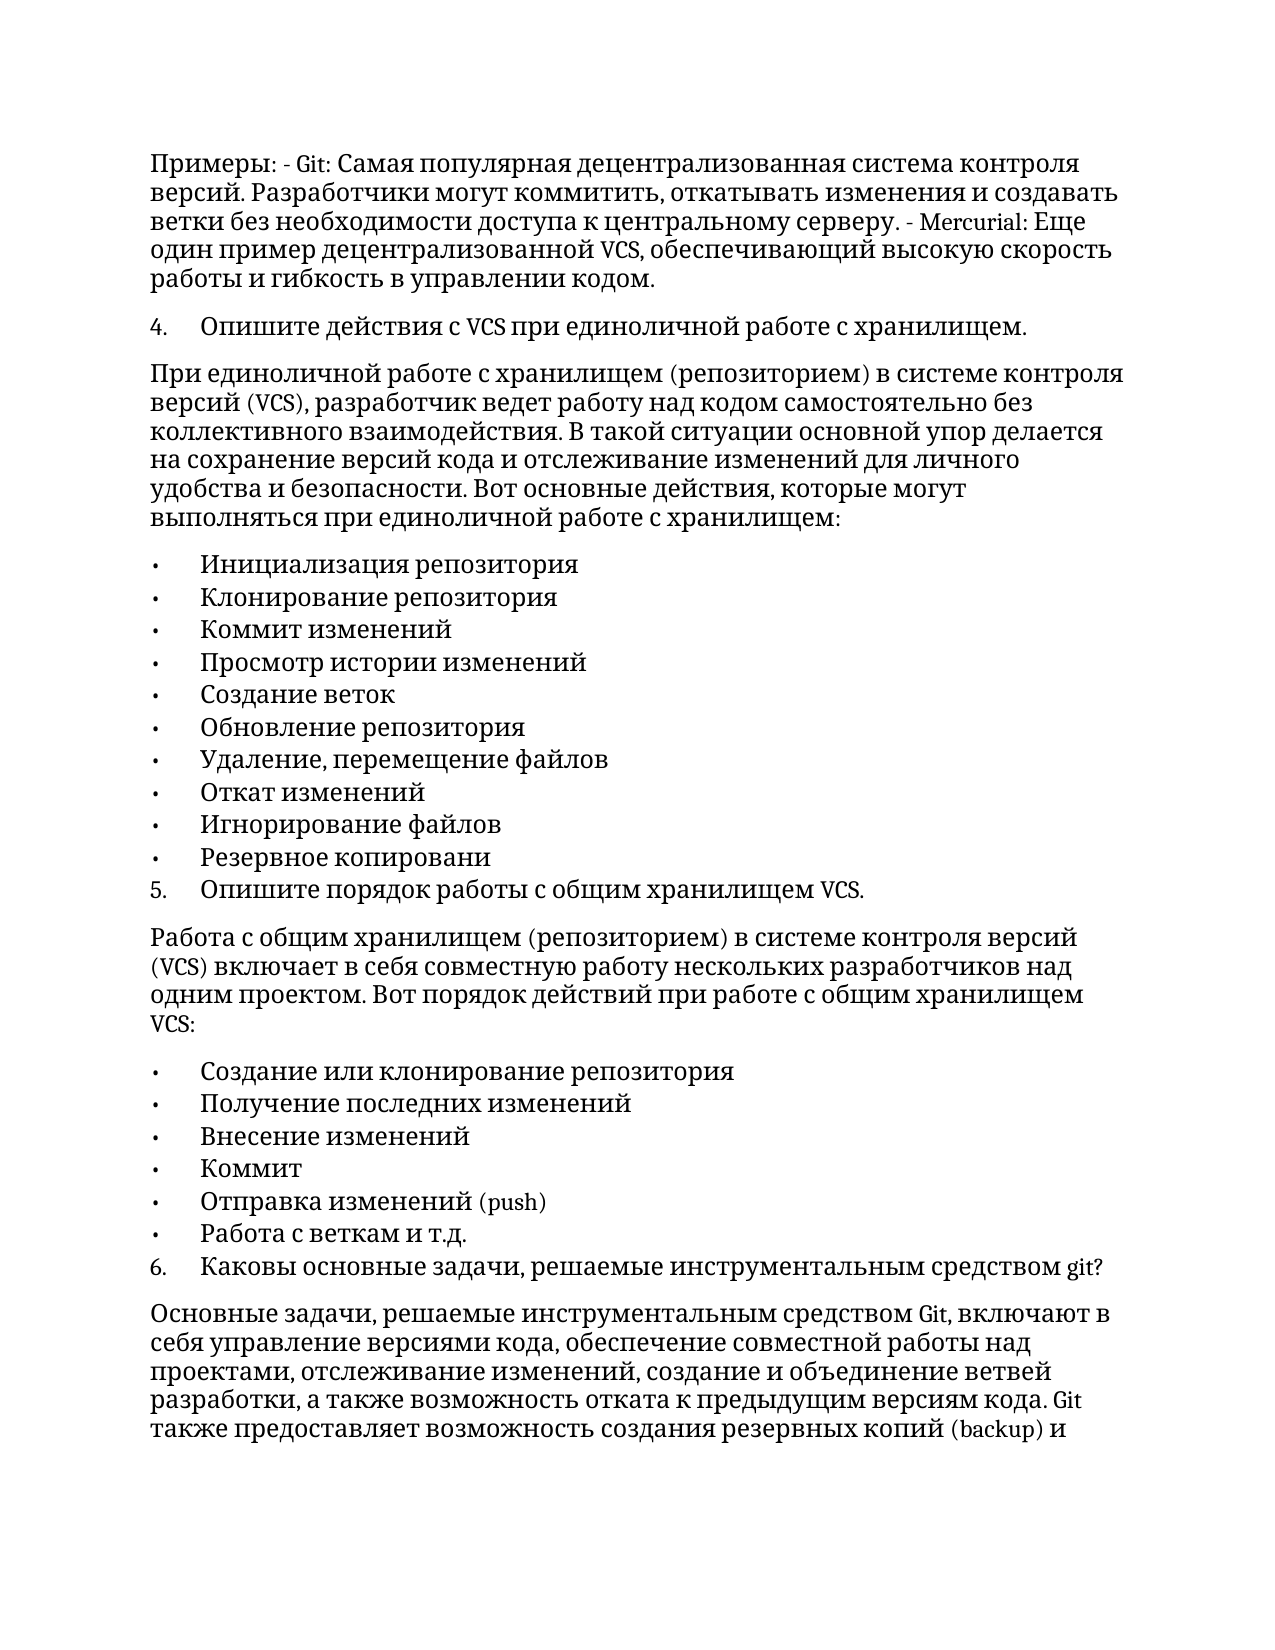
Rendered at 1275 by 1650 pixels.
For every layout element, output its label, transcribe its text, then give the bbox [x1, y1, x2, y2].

list Получение последних изменений [150, 1090, 1125, 1119]
list Каковы основные задачи, решаемые инструментальным средством git? [150, 1252, 1125, 1281]
text При единоличной работе с хранилищем (репозиторием) в системе контроля версий (VCS), разработчик ведет работу над кодом самостоятельно без коллективного взаимодействия. В такой ситуации основной упор делается на сохранение версий кода и отслеживание изменений для личного удобства и безопасности. Вот основные действия, которые могут выполняться при единоличной работе с хранилищем: [150, 360, 1125, 532]
list Резервное копировани [150, 844, 1125, 872]
list Коммит изменений [150, 616, 1125, 645]
list Опишите действия с VCS при единоличной работе с хранилищем. [150, 312, 1125, 341]
list Откат изменений [150, 779, 1125, 807]
list Просмотр истории изменений [150, 649, 1125, 677]
list Создание или клонирование репозитория [150, 1057, 1125, 1086]
list Отправка изменений (push) [150, 1187, 1125, 1216]
list Внесение изменений [150, 1122, 1125, 1151]
list Обновление репозитория [150, 714, 1125, 742]
list Удаление, перемещение файлов [150, 746, 1125, 775]
list Клонирование репозитория [150, 584, 1125, 612]
list Опишите порядок работы с общим хранилищем VCS. [150, 876, 1125, 905]
list Инициализация репозитория [150, 551, 1125, 580]
list Создание веток [150, 681, 1125, 710]
text Примеры: - Git: Самая популярная децентрализованная система контроля версий. Разработчики могут коммитить, откатывать изменения и создавать ветки без необходимости доступа к центральному серверу. - Mercurial: Еще один пример децентрализованной VCS, обеспечивающий высокую скорость работы и гибкость в управлении кодом. [150, 150, 1125, 294]
list Коммит [150, 1155, 1125, 1184]
text Работа с общим хранилищем (репозиторием) в системе контроля версий (VCS) включает в себя совместную работу нескольких разработчиков над одним проектом. Вот порядок действий при работе с общим хранилищем VCS: [150, 924, 1125, 1039]
list Игнорирование файлов [150, 811, 1125, 840]
list Работа с веткам и т.д. [150, 1220, 1125, 1249]
